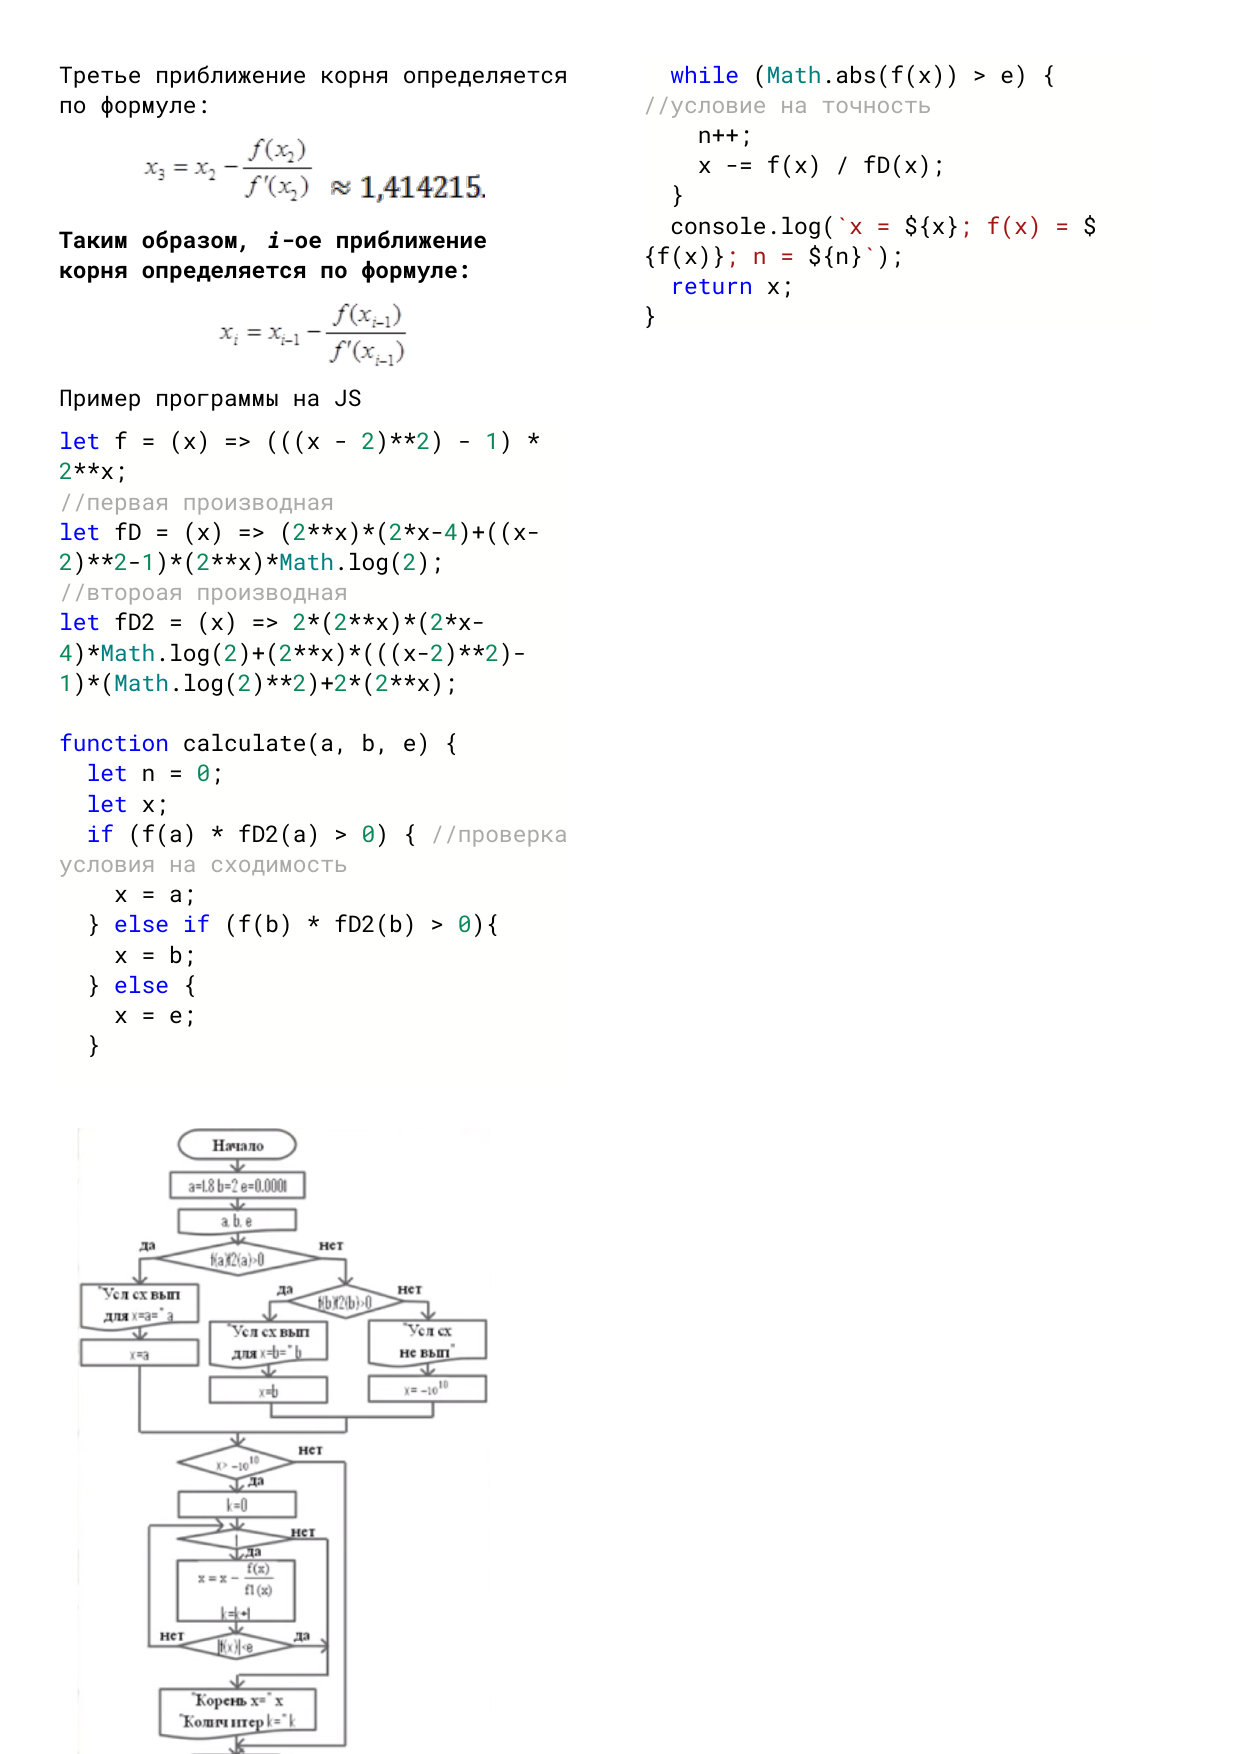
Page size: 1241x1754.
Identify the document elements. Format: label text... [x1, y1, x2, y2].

text return x; [643, 270, 1152, 301]
text } else { [59, 969, 568, 999]
text //первая производная [59, 486, 568, 516]
text let fD = (x) => (2**x)*(2*x-4)+((x-2)**2-1)*(2**x)*Math.log(2); [59, 516, 568, 577]
text let f = (x) => (((x - 2)**2) - 1) * 2**x; [59, 426, 568, 486]
picture [330, 171, 485, 206]
text x = e; [59, 999, 568, 1030]
text } else if (f(b) * fD2(b) > 0){ [59, 909, 568, 939]
text } [643, 301, 1152, 331]
text } [59, 1030, 568, 1060]
text n++; [643, 119, 1152, 149]
text if (f(a) * fD2(a) > 0) { //проверка условия на сходимость [59, 818, 568, 879]
text let n = 0; [59, 758, 568, 788]
text console.log(`x = ${x}; f(x) = ${f(x)}; n = ${n}`); [643, 210, 1152, 270]
text while (Math.abs(f(x)) > e) { //условие на точность [643, 59, 1152, 119]
text function calculate(a, b, e) { [59, 728, 568, 758]
text //второая производная [59, 577, 568, 607]
text x = a; [59, 879, 568, 909]
picture [216, 296, 411, 371]
text Пример программы на JS [59, 383, 568, 413]
text } [643, 180, 1152, 210]
text Таким образом, i-ое приближение корня определяется по формуле: [59, 224, 568, 284]
text let fD2 = (x) => 2*(2**x)*(2*x-4)*Math.log(2)+(2**x)*(((x-2)**2)-1)*(Math.log(2)**2)+2*(2**x); [59, 607, 568, 697]
text let x; [59, 788, 568, 818]
text Третье приближение корня определяется по формуле: [59, 59, 568, 119]
picture [77, 1128, 491, 1754]
picture [141, 131, 317, 206]
text x = b; [59, 939, 568, 969]
text x -= f(x) / fD(x); [643, 149, 1152, 180]
